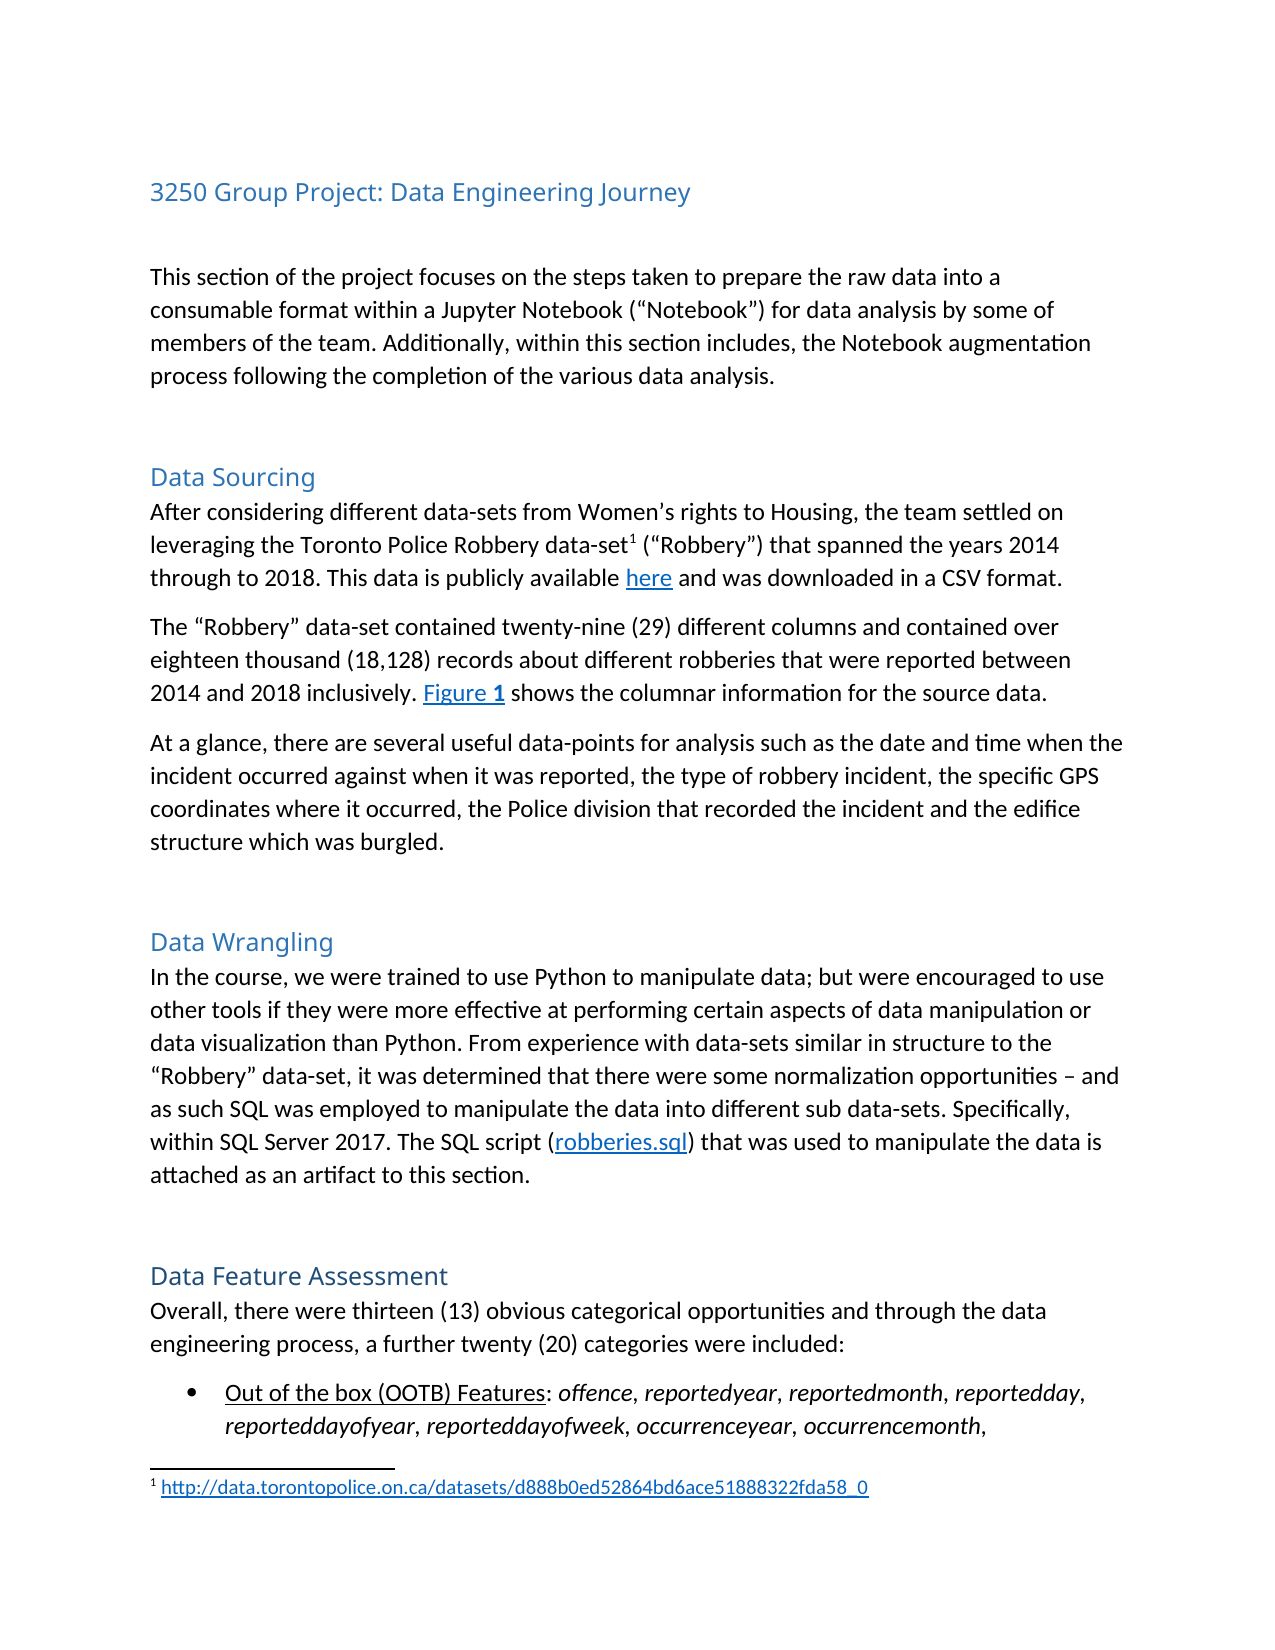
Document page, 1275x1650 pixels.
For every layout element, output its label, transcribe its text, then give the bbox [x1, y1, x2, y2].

text In the course, we were trained to use Python to manipulate data; but were encouraged to use other tools if they were more effective at performing certain aspects of data manipulation or data visualization than Python. From experience with data-sets similar in structure to the “Robbery” data-set, it was determined that there were some normalization opportunities – and as such SQL was employed to manipulate the data into different sub data-sets. Specifically, within SQL Server 2017. The SQL script (robberies.sql) that was used to manipulate the data is attached as an artifact to this section. [150, 962, 1125, 1189]
subtitle Data Wrangling [150, 925, 1125, 959]
text The “Robbery” data-set contained twenty-nine (29) different columns and contained over eighteen thousand (18,128) records about different robberies that were reported between 2014 and 2018 inclusively. Figure 1 shows the columnar information for the source data. [150, 611, 1125, 708]
text This section of the project focuses on the steps taken to prepare the raw data into a consumable format within a Jupyter Notebook (“Notebook”) for data analysis by some of members of the team. Additionally, within this section includes, the Notebook augmentation process following the completion of the various data analysis. [150, 261, 1125, 391]
text Overall, there were thirteen (13) obvious categorical opportunities and through the data engineering process, a further twenty (20) categories were included: [150, 1295, 1125, 1358]
subtitle Data Sourcing [150, 459, 1125, 493]
text At a glance, there are several useful data-points for analysis such as the date and time when the incident occurred against when it was reported, the type of robbery incident, the specific GPS coordinates where it occurred, the Police division that recorded the incident and the edifice structure which was burgled. [150, 727, 1125, 856]
subtitle 3250 Group Project: Data Engineering Journey [150, 175, 1125, 209]
text After considering different data-sets from Women’s rights to Housing, the team settled on leveraging the Toronto Police Robbery data-set (“Robbery”) that spanned the years 2014 through to 2018. This data is publicly available here and was downloaded in a CSV format. [150, 496, 1125, 592]
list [187, 1377, 1125, 1441]
subtitle Data Feature Assessment [150, 1258, 1125, 1292]
